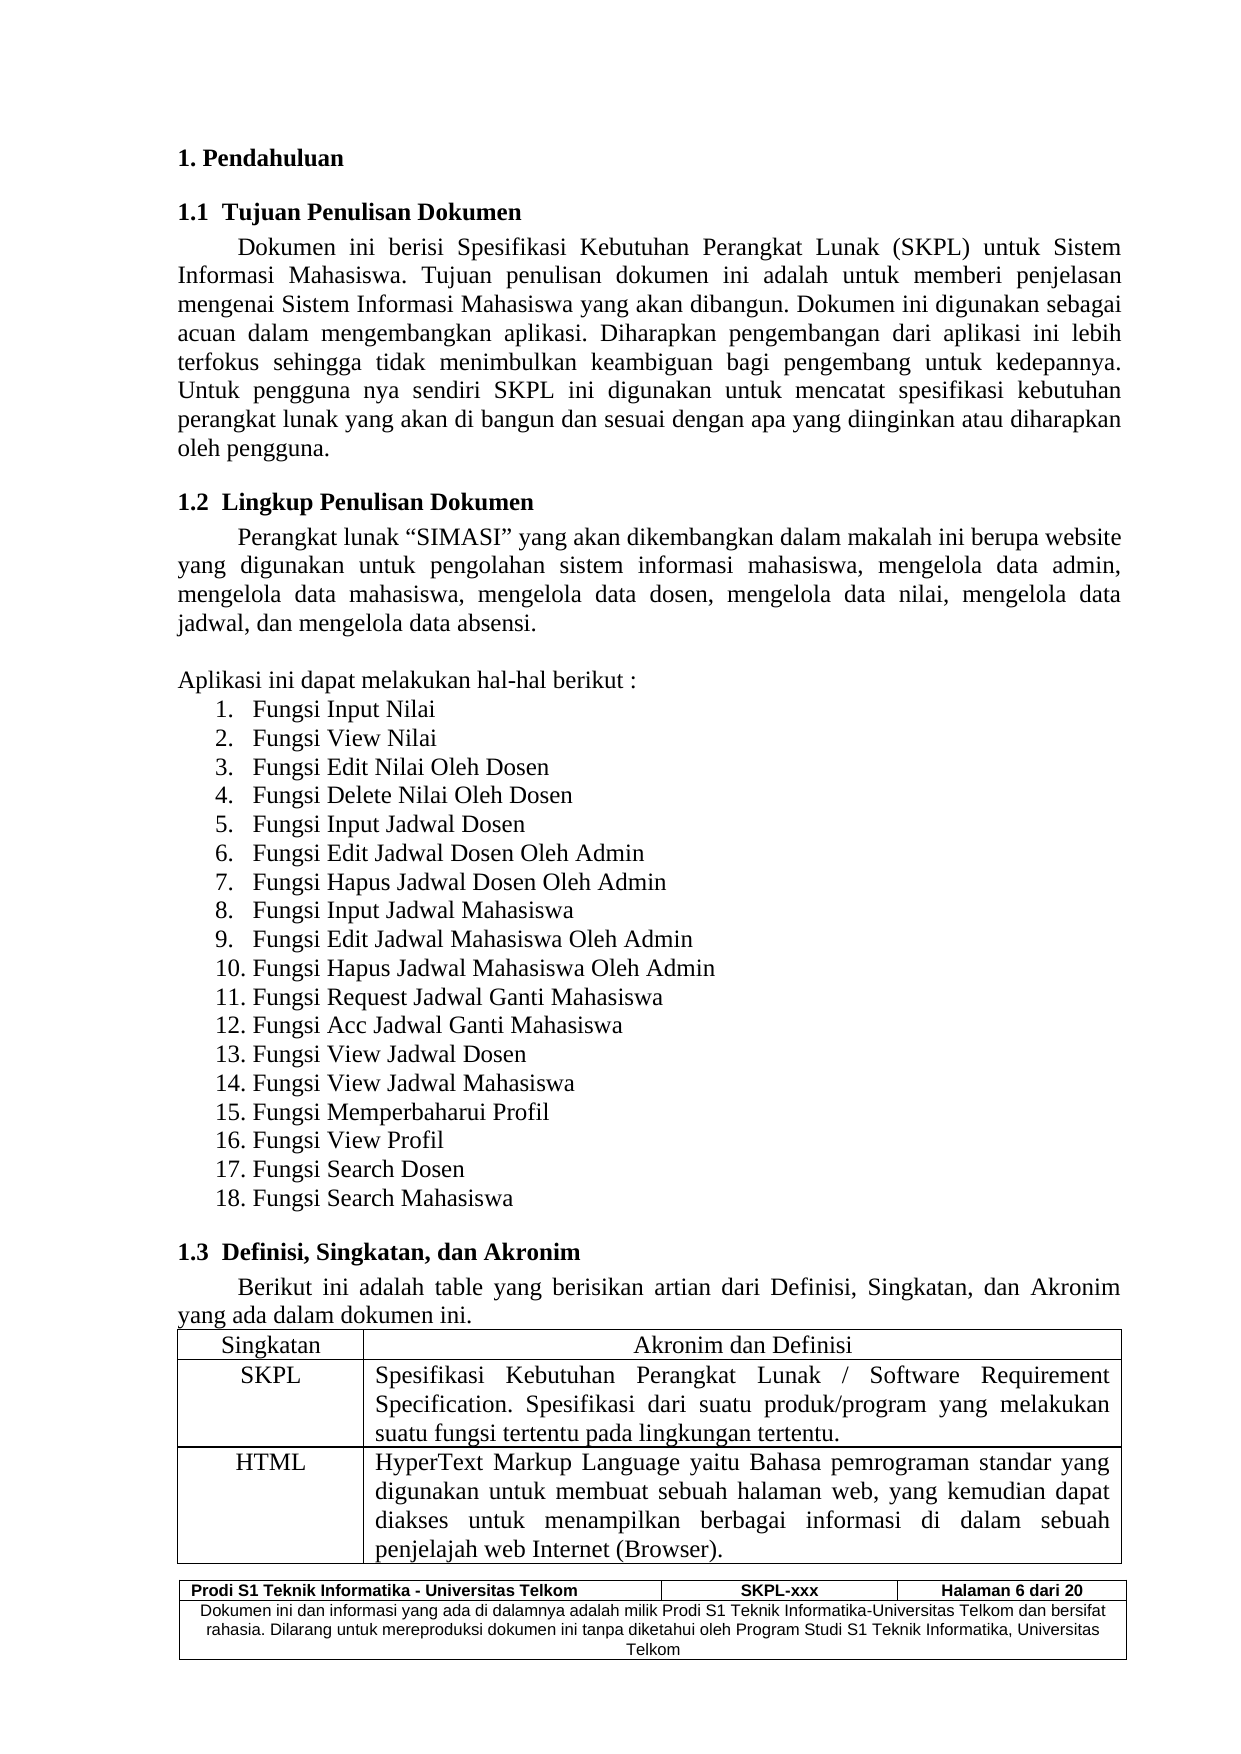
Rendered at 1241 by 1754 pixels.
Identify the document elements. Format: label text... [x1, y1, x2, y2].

table_header Akronim dan Definisi [364, 1330, 1121, 1359]
subtitle Definisi, Singkatan, dan Akronim [177, 1237, 1122, 1266]
subtitle Tujuan Penulisan Dokumen [177, 197, 1122, 226]
text Perangkat lunak “SIMASI” yang akan dikembangkan dalam makalah ini berupa website yang digunakan untuk pengolahan sistem informasi mahasiswa, mengelola data admin, mengelola data mahasiswa, mengelola data dosen, mengelola data nilai, mengelola data jadwal, dan mengelola data absensi. [177, 522, 1122, 637]
list Fungsi Edit Jadwal Mahasiswa Oleh Admin [215, 924, 1122, 953]
list Fungsi Edit Jadwal Dosen Oleh Admin [215, 838, 1122, 867]
list Fungsi Hapus Jadwal Dosen Oleh Admin [215, 867, 1122, 896]
list Fungsi Input Jadwal Mahasiswa [215, 896, 1122, 924]
list Fungsi Request Jadwal Ganti Mahasiswa [215, 982, 1122, 1011]
table_cell SKPL [178, 1360, 363, 1446]
subtitle 1. Pendahuluan [177, 143, 1122, 172]
subtitle Lingkup Penulisan Dokumen [177, 487, 1122, 516]
table_cell HTML [178, 1448, 363, 1562]
list Fungsi Input Nilai [215, 694, 1122, 723]
text Dokumen ini berisi Spesifikasi Kebutuhan Perangkat Lunak (SKPL) untuk Sistem Informasi Mahasiswa. Tujuan penulisan dokumen ini adalah untuk memberi penjelasan mengenai Sistem Informasi Mahasiswa yang akan dibangun. Dokumen ini digunakan sebagai acuan dalam mengembangkan aplikasi. Diharapkan pengembangan dari aplikasi ini lebih terfokus sehingga tidak menimbulkan keambiguan bagi pengembang untuk kedepannya. Untuk pengguna nya sendiri SKPL ini digunakan untuk mencatat spesifikasi kebutuhan perangkat lunak yang akan di bangun dan sesuai dengan apa yang diinginkan atau diharapkan oleh pengguna. [177, 232, 1122, 462]
list Fungsi Search Mahasiswa [215, 1183, 1122, 1212]
text Aplikasi ini dapat melakukan hal-hal berikut : [177, 666, 1122, 694]
list Fungsi Acc Jadwal Ganti Mahasiswa [215, 1011, 1122, 1039]
list Fungsi Hapus Jadwal Mahasiswa Oleh Admin [215, 953, 1122, 982]
list Fungsi View Jadwal Mahasiswa [215, 1068, 1122, 1097]
list Fungsi View Nilai [215, 723, 1122, 752]
table_header Singkatan [178, 1330, 363, 1359]
list Fungsi View Profil [215, 1126, 1122, 1154]
list Fungsi Delete Nilai Oleh Dosen [215, 781, 1122, 809]
list Fungsi Memperbaharui Profil [215, 1097, 1122, 1126]
text Berikut ini adalah table yang berisikan artian dari Definisi, Singkatan, dan Akronim yang ada dalam dokumen ini. [177, 1272, 1122, 1329]
list Fungsi Search Dosen [215, 1154, 1122, 1183]
list Fungsi View Jadwal Dosen [215, 1039, 1122, 1068]
table_cell Spesifikasi Kebutuhan Perangkat Lunak / Software Requirement Specification. Spesifikasi dari suatu produk/program yang melakukan suatu fungsi tertentu pada lingkungan tertentu. [364, 1360, 1121, 1446]
list Fungsi Edit Nilai Oleh Dosen [215, 752, 1122, 781]
list Fungsi Input Jadwal Dosen [215, 809, 1122, 838]
table_cell HyperText Markup Language yaitu Bahasa pemrograman standar yang digunakan untuk membuat sebuah halaman web, yang kemudian dapat diakses untuk menampilkan berbagai informasi di dalam sebuah penjelajah web Internet (Browser). [364, 1448, 1121, 1562]
